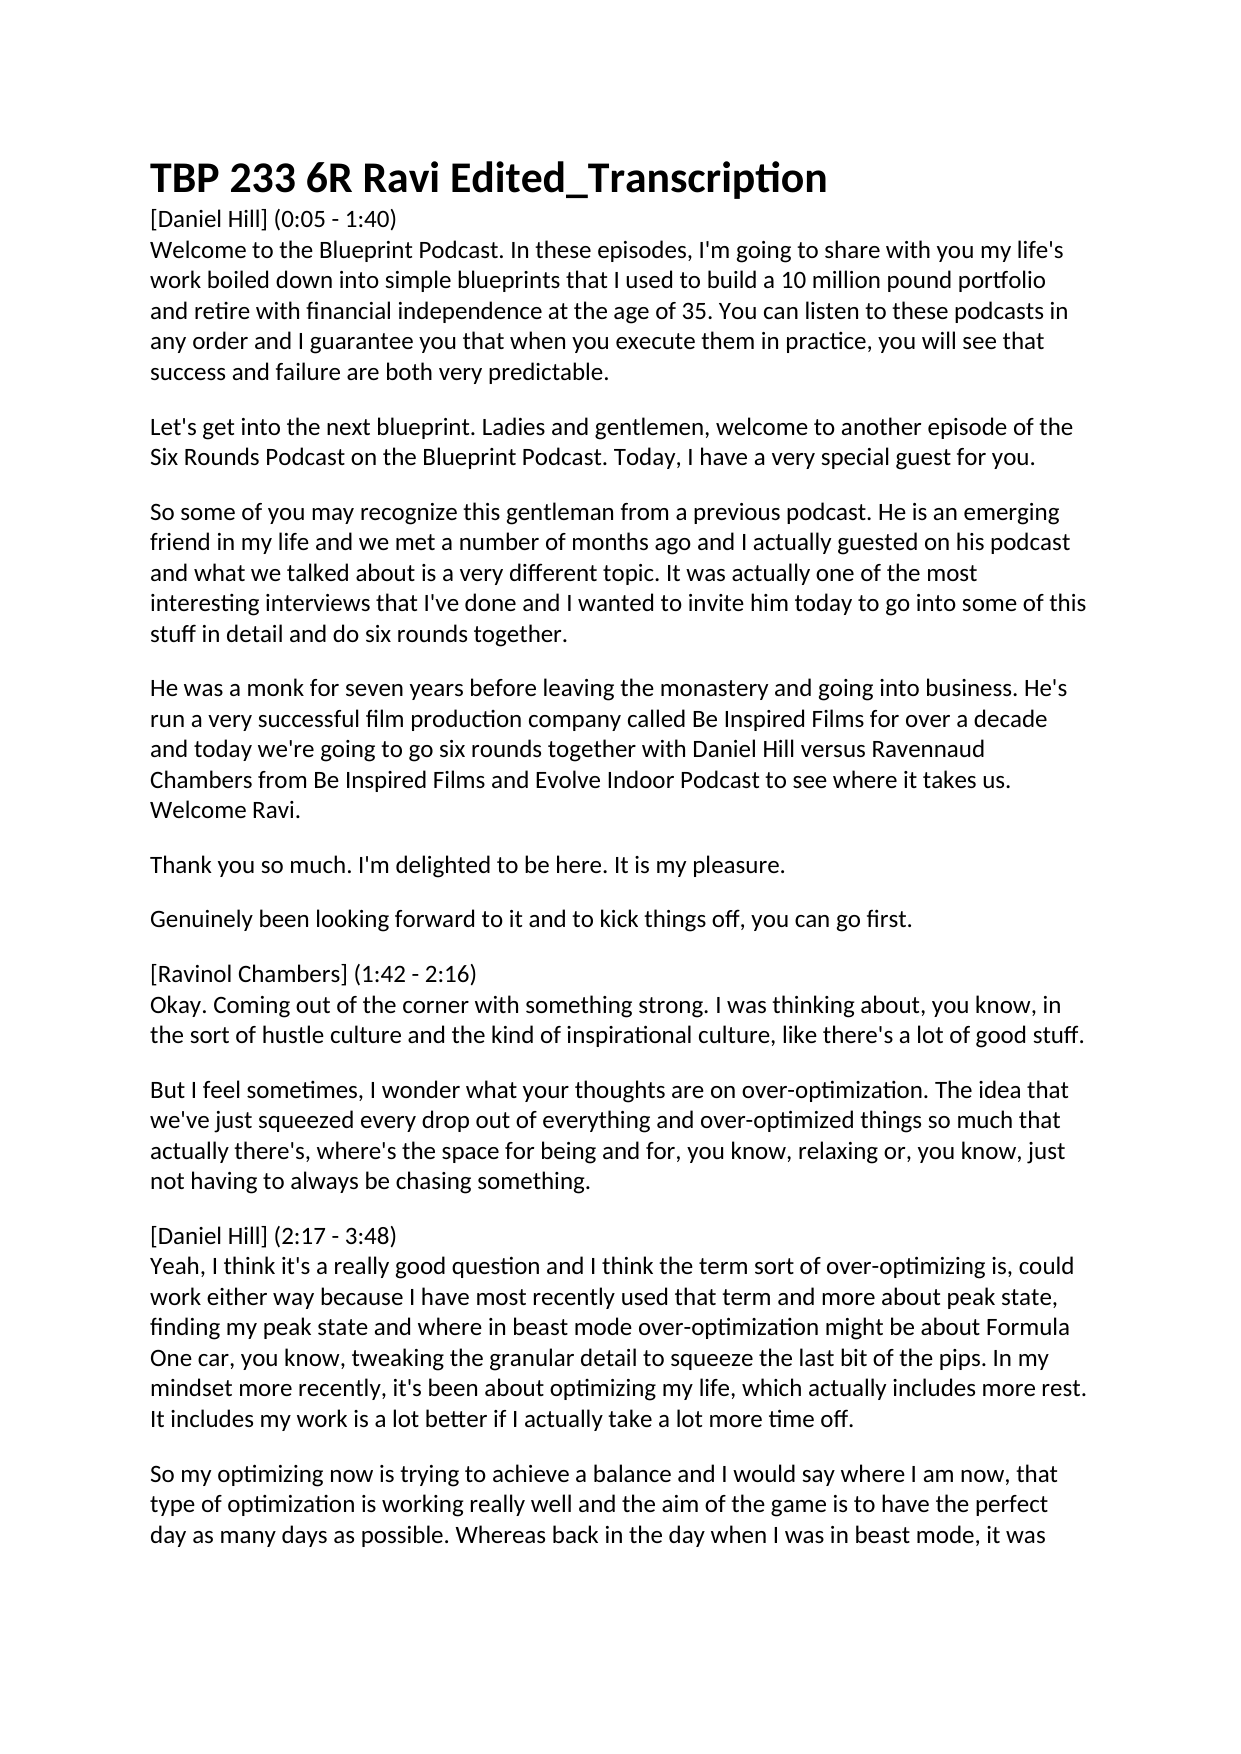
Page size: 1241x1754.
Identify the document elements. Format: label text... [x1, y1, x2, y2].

text [Daniel Hill] (0:05 - 1:40) [150, 203, 1090, 234]
text Genuinely been looking forward to it and to kick things off, you can go first. [150, 904, 1090, 934]
text Let's get into the next blueprint. Ladies and gentlemen, welcome to another episode of the Six Rounds Podcast on the Blueprint Podcast. Today, I have a very special guest for you. [150, 411, 1090, 472]
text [150, 1458, 1090, 1549]
text Welcome to the Blueprint Podcast. In these episodes, I'm going to share with you my life's work boiled down into simple blueprints that I used to build a 10 million pound portfolio and retire with financial independence at the age of 35. You can listen to these podcasts in any order and I guarantee you that when you execute them in practice, you will see that success and failure are both very predictable. [150, 234, 1090, 387]
text Thank you so much. I'm delighted to be here. It is my pleasure. [150, 849, 1090, 879]
text Yeah, I think it's a really good question and I think the term sort of over-optimizing is, could work either way because I have most recently used that term and more about peak state, finding my peak state and where in beast mode over-optimization might be about Formula One car, you know, tweaking the granular detail to squeeze the last bit of the pips. In my mindset more recently, it's been about optimizing my life, which actually includes more rest. It includes my work is a lot better if I actually take a lot more time off. [150, 1251, 1090, 1434]
text But I feel sometimes, I wonder what your thoughts are on over-optimization. The idea that we've just squeezed every drop out of everything and over-optimized things so much that actually there's, where's the space for being and for, you know, relaxing or, you know, just not having to always be chasing something. [150, 1074, 1090, 1196]
text He was a monk for seven years before leaving the monastery and going into business. He's run a very successful film production company called Be Inspired Films for over a decade and today we're going to go six rounds together with Daniel Hill versus Ravennaud Chambers from Be Inspired Films and Evolve Indoor Podcast to see where it takes us. Welcome Ravi. [150, 672, 1090, 825]
text [Ravinol Chambers] (1:42 - 2:16) [150, 958, 1090, 989]
text TBP 233 6R Ravi Edited_Transcription [150, 150, 1090, 203]
text [Daniel Hill] (2:17 - 3:48) [150, 1220, 1090, 1251]
text So some of you may recognize this gentleman from a previous podcast. He is an emerging friend in my life and we met a number of months ago and I actually guested on his podcast and what we talked about is a very different topic. It was actually one of the most interesting interviews that I've done and I wanted to invite him today to go into some of this stuff in detail and do six rounds together. [150, 496, 1090, 648]
text Okay. Coming out of the corner with something strong. I was thinking about, you know, in the sort of hustle culture and the kind of inspirational culture, like there's a lot of good stuff. [150, 989, 1090, 1050]
